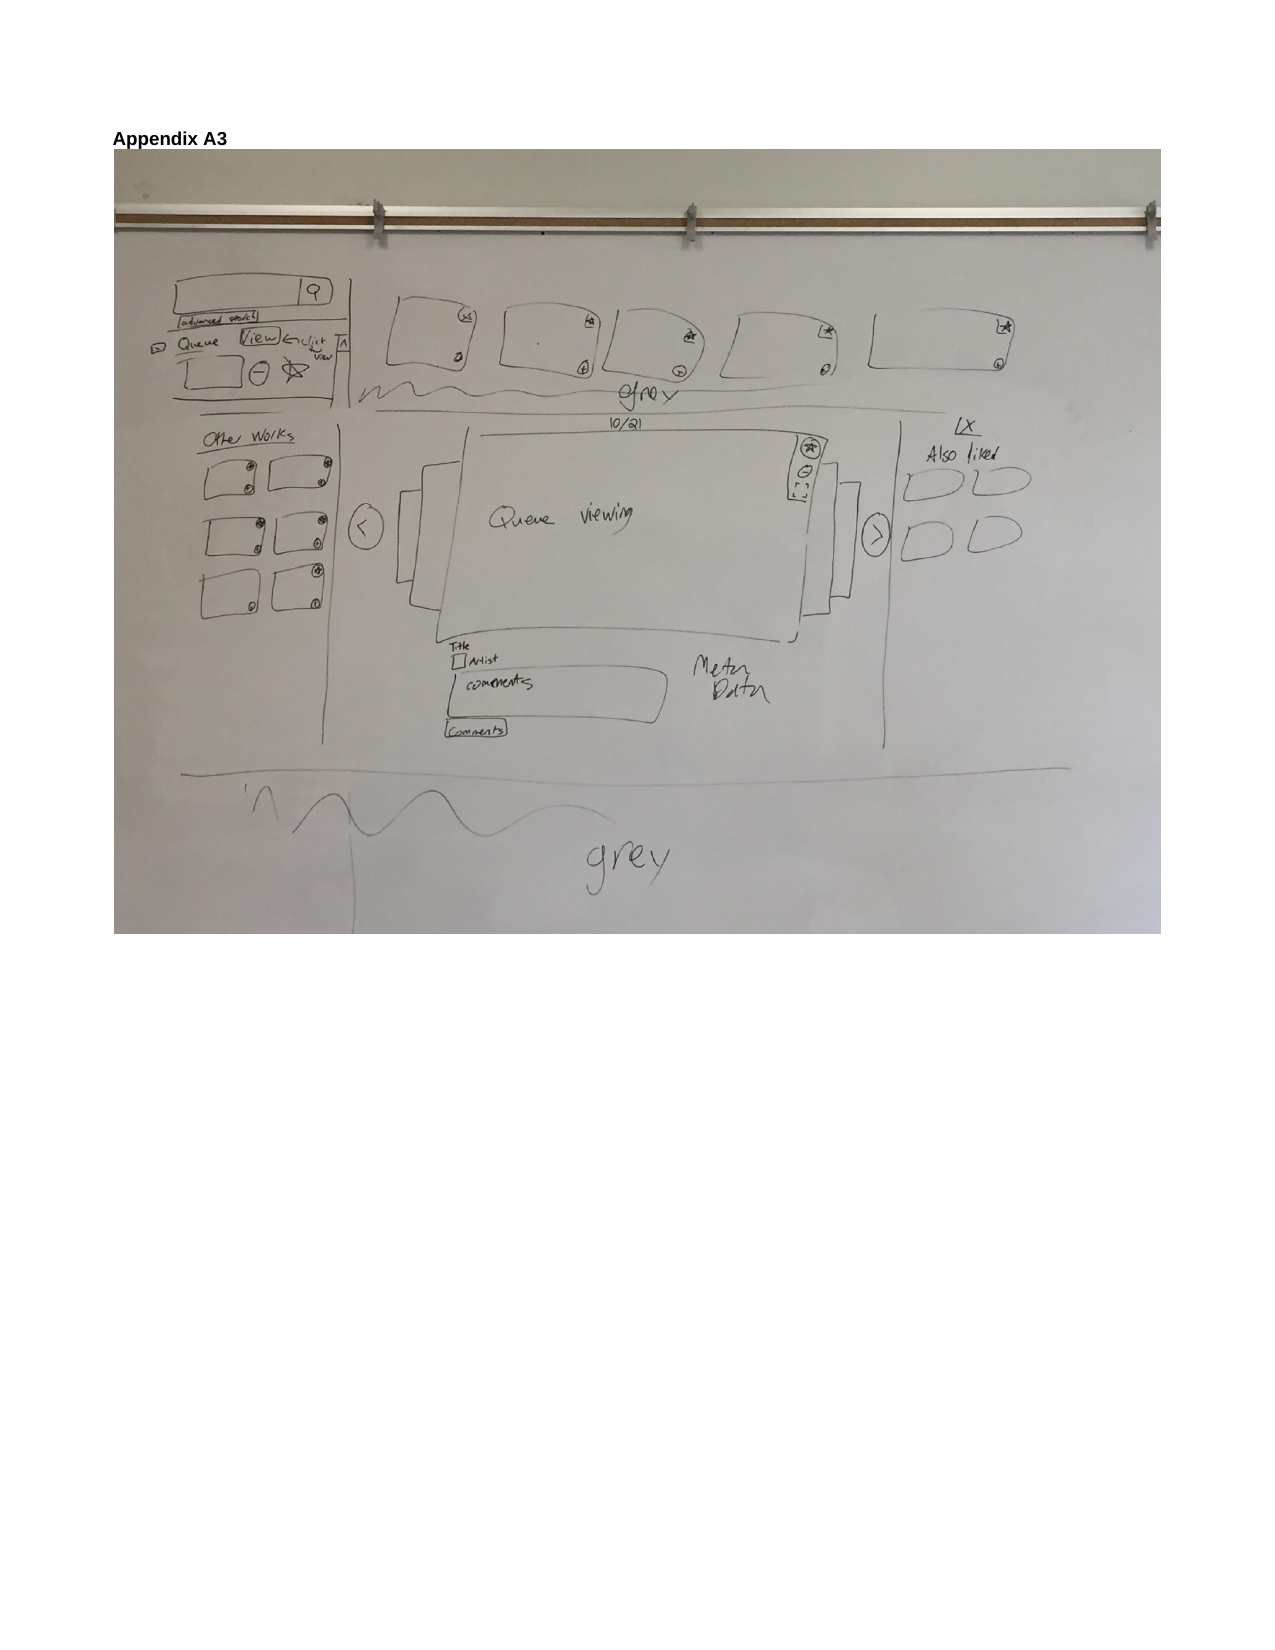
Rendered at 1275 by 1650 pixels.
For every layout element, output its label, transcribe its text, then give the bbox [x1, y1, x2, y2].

picture [114, 149, 1161, 934]
text Appendix A3 [112, 127, 1162, 149]
